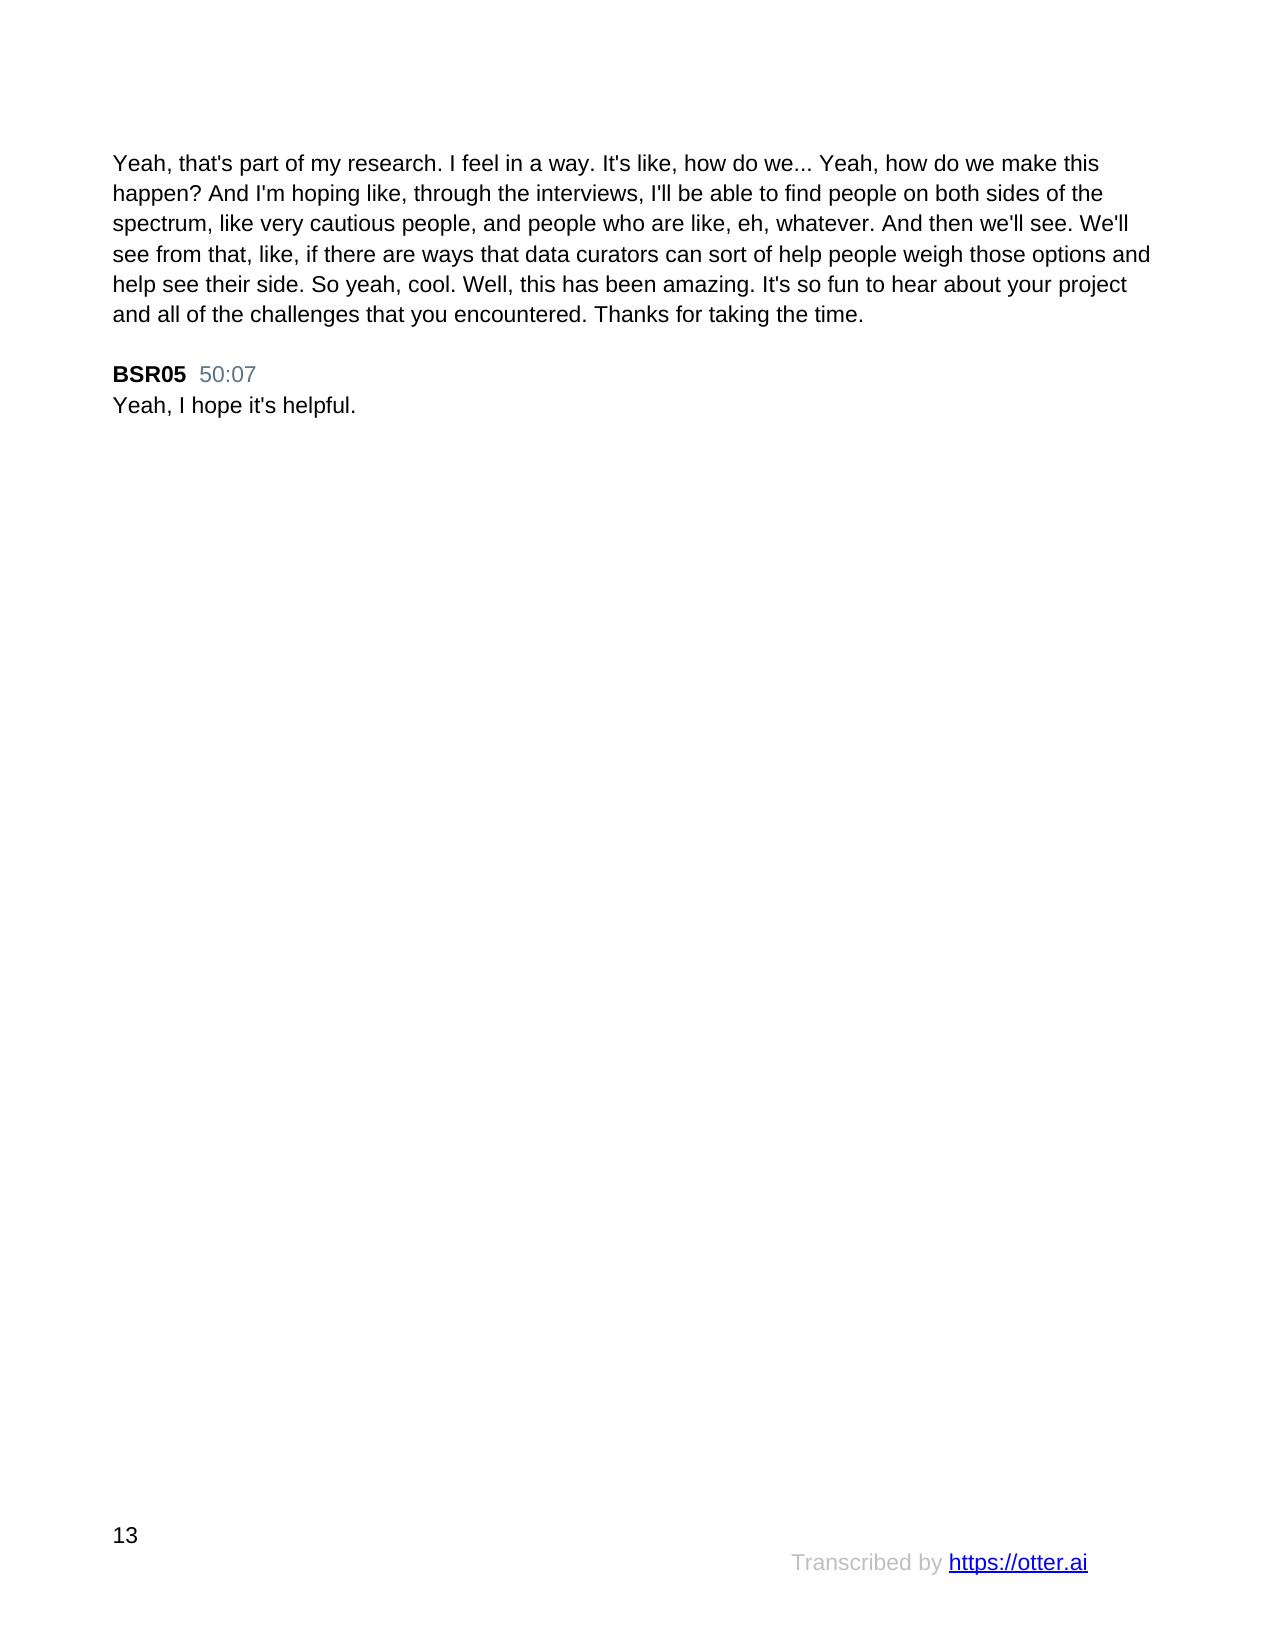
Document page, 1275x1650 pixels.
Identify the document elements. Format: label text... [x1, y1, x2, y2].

text Yeah, that's part of my research. I feel in a way. It's like, how do we... Yeah, how do we make this happen? And I'm hoping like, through the interviews, I'll be able to find people on both sides of the spectrum, like very cautious people, and people who are like, eh, whatever. And then we'll see. We'll see from that, like, if there are ways that data curators can sort of help people weigh those options and help see their side. So yeah, cool. Well, this has been amazing. It's so fun to hear about your project and all of the challenges that you encountered. Thanks for taking the time. [112, 150, 1162, 327]
text BSR05 50:07 [112, 361, 1162, 388]
text Yeah, I hope it's helpful. [112, 392, 1162, 418]
